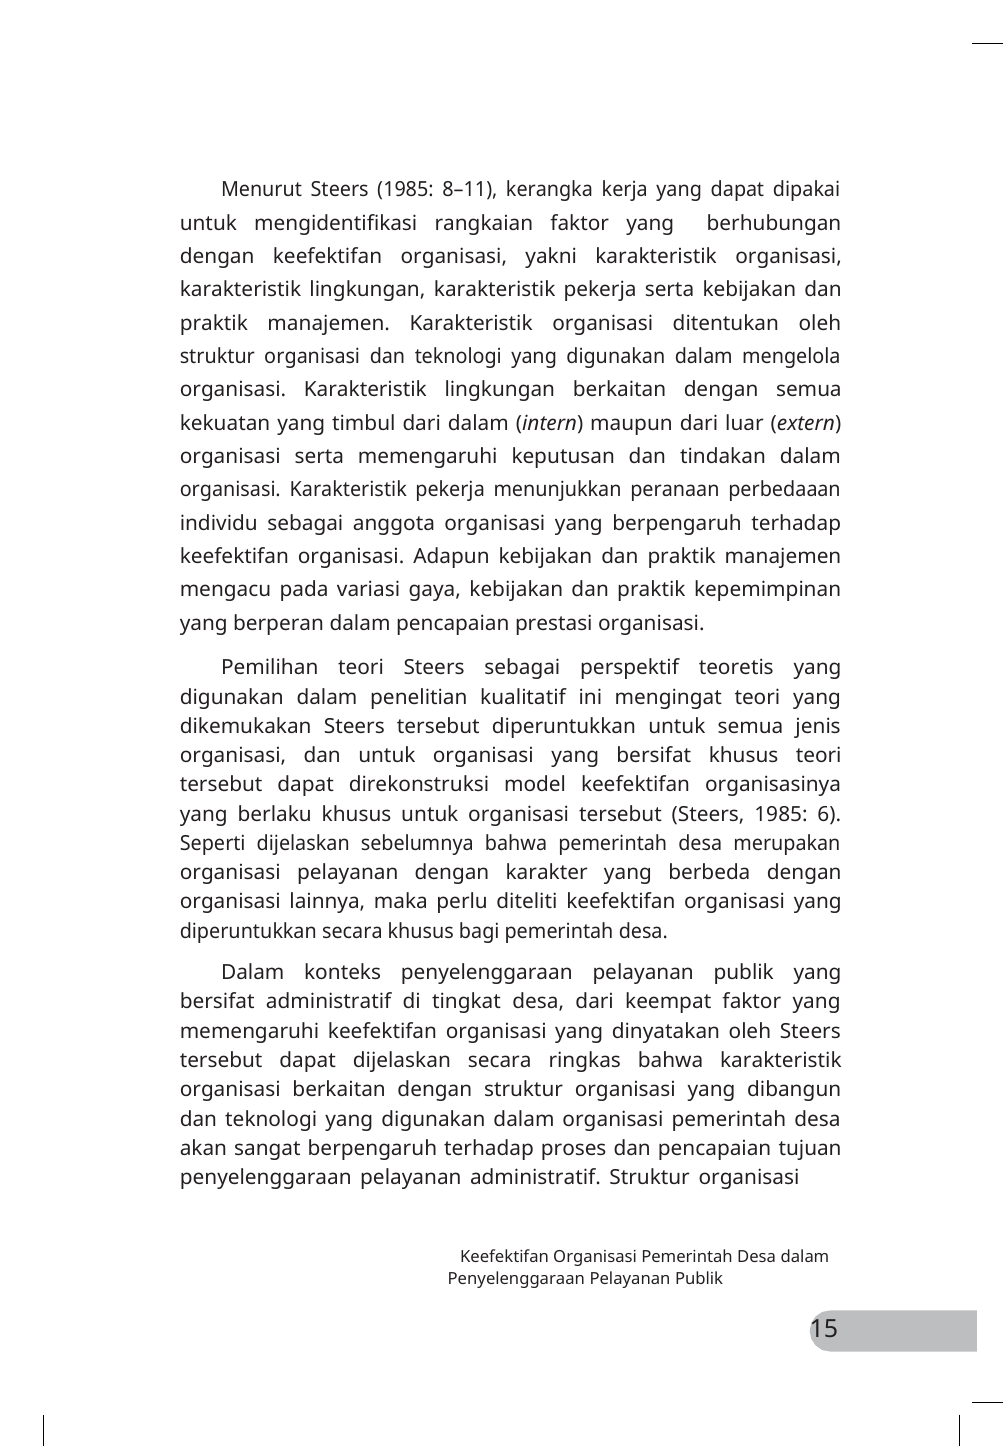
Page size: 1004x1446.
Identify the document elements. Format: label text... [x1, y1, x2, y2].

text Pemilihan teori Steers sebagai perspektif teoretis yang digunakan dalam penelitian kualitatif ini mengingat teori yang dikemukakan Steers tersebut diperuntukkan untuk semua jenis organisasi, dan untuk organisasi yang bersifat khusus teori tersebut dapat direkonstruksi model keefektifan organisasinya yang berlaku khusus untuk organisasi tersebut (Steers, 1985: 6). Seperti dijelaskan sebelumnya bahwa pemerintah desa merupakan organisasi pelayanan dengan karakter yang berbeda dengan organisasi lainnya, maka perlu diteliti keefektifan organisasi yang diperuntukkan secara khusus bagi pemerintah desa. [179, 652, 842, 944]
text Dalam konteks penyelenggaraan pelayanan publik yang bersifat administratif di tingkat desa, dari keempat faktor yang memengaruhi keefektifan organisasi yang dinyatakan oleh Steers tersebut dapat dijelaskan secara ringkas bahwa karakteristik organisasi berkaitan dengan struktur organisasi yang dibangun dan teknologi yang digunakan dalam organisasi pemerintah desa akan sangat berpengaruh terhadap proses dan pencapaian tujuan penyelenggaraan pelayanan administratif. Struktur organisasi [179, 957, 842, 1191]
text Menurut Steers (1985: 8–11), kerangka kerja yang dapat dipakai untuk mengidentifikasi rangkaian faktor yang berhubungan dengan keefektifan organisasi, yakni karakteristik organisasi, karakteristik lingkungan, karakteristik pekerja serta kebijakan dan praktik manajemen. Karakteristik organisasi ditentukan oleh struktur organisasi dan teknologi yang digunakan dalam mengelola organisasi. Karakteristik lingkungan berkaitan dengan semua kekuatan yang timbul dari dalam (intern) maupun dari luar (extern) organisasi serta memengaruhi keputusan dan tindakan dalam organisasi. Karakteristik pekerja menunjukkan peranaan perbedaaan individu sebagai anggota organisasi yang berpengaruh terhadap keefektifan organisasi. Adapun kebijakan dan praktik manajemen mengacu pada variasi gaya, kebijakan dan praktik kepemimpinan yang berperan dalam pencapaian prestasi organisasi. [179, 170, 842, 637]
text Keefektifan Organisasi Pemerintah Desa dalam Penyelenggaraan Pelayanan Publik [447, 1244, 842, 1289]
